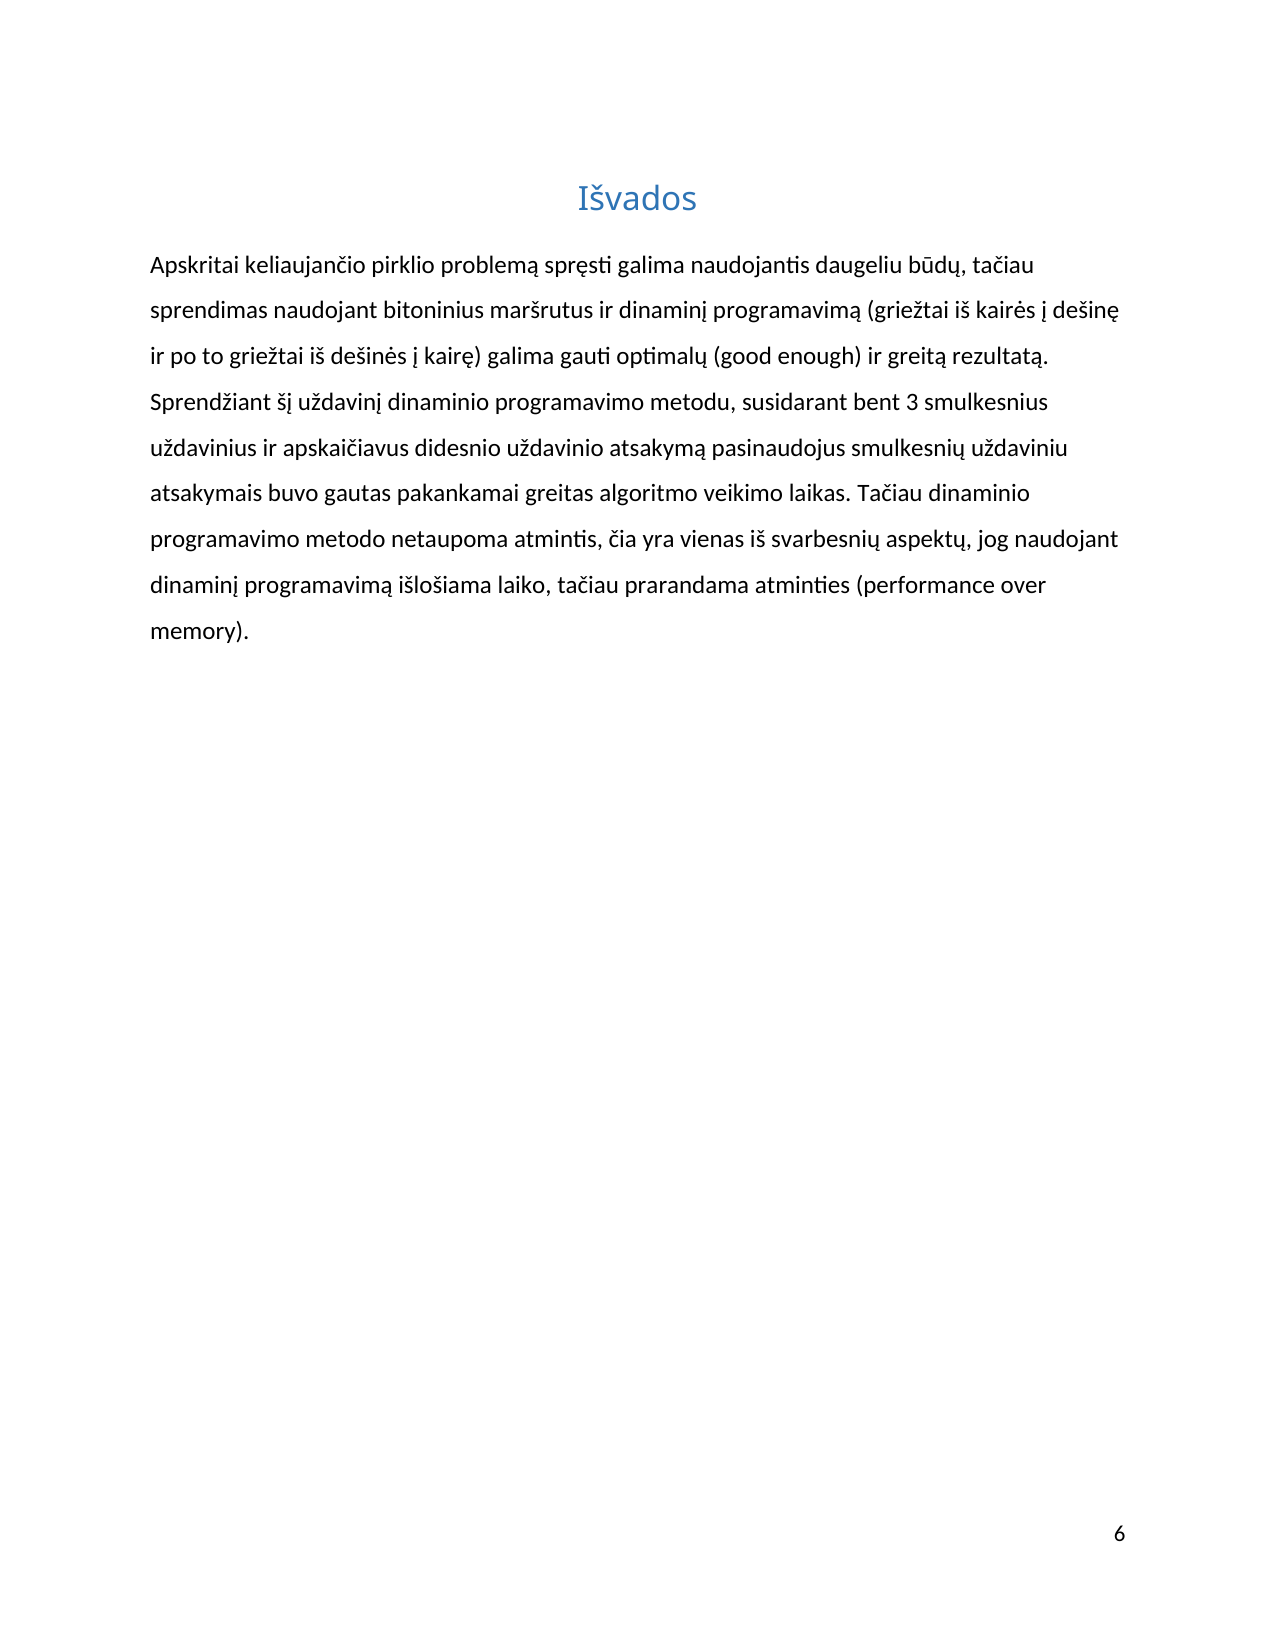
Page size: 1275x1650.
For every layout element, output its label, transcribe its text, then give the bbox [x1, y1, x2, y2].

text Apskritai keliaujančio pirklio problemą spręsti galima naudojantis daugeliu būdų, tačiau sprendimas naudojant bitoninius maršrutus ir dinaminį programavimą (griežtai iš kairės į dešinę ir po to griežtai iš dešinės į kairę) galima gauti optimalų (good enough) ir greitą rezultatą. Sprendžiant šį uždavinį dinaminio programavimo metodu, susidarant bent 3 smulkesnius uždavinius ir apskaičiavus didesnio uždavinio atsakymą pasinaudojus smulkesnių uždaviniu atsakymais buvo gautas pakankamai greitas algoritmo veikimo laikas. Tačiau dinaminio programavimo metodo netaupoma atmintis, čia yra vienas iš svarbesnių aspektų, jog naudojant dinaminį programavimą išlošiama laiko, tačiau prarandama atminties (performance over memory). [150, 249, 1125, 645]
subtitle Išvados [150, 175, 1125, 220]
